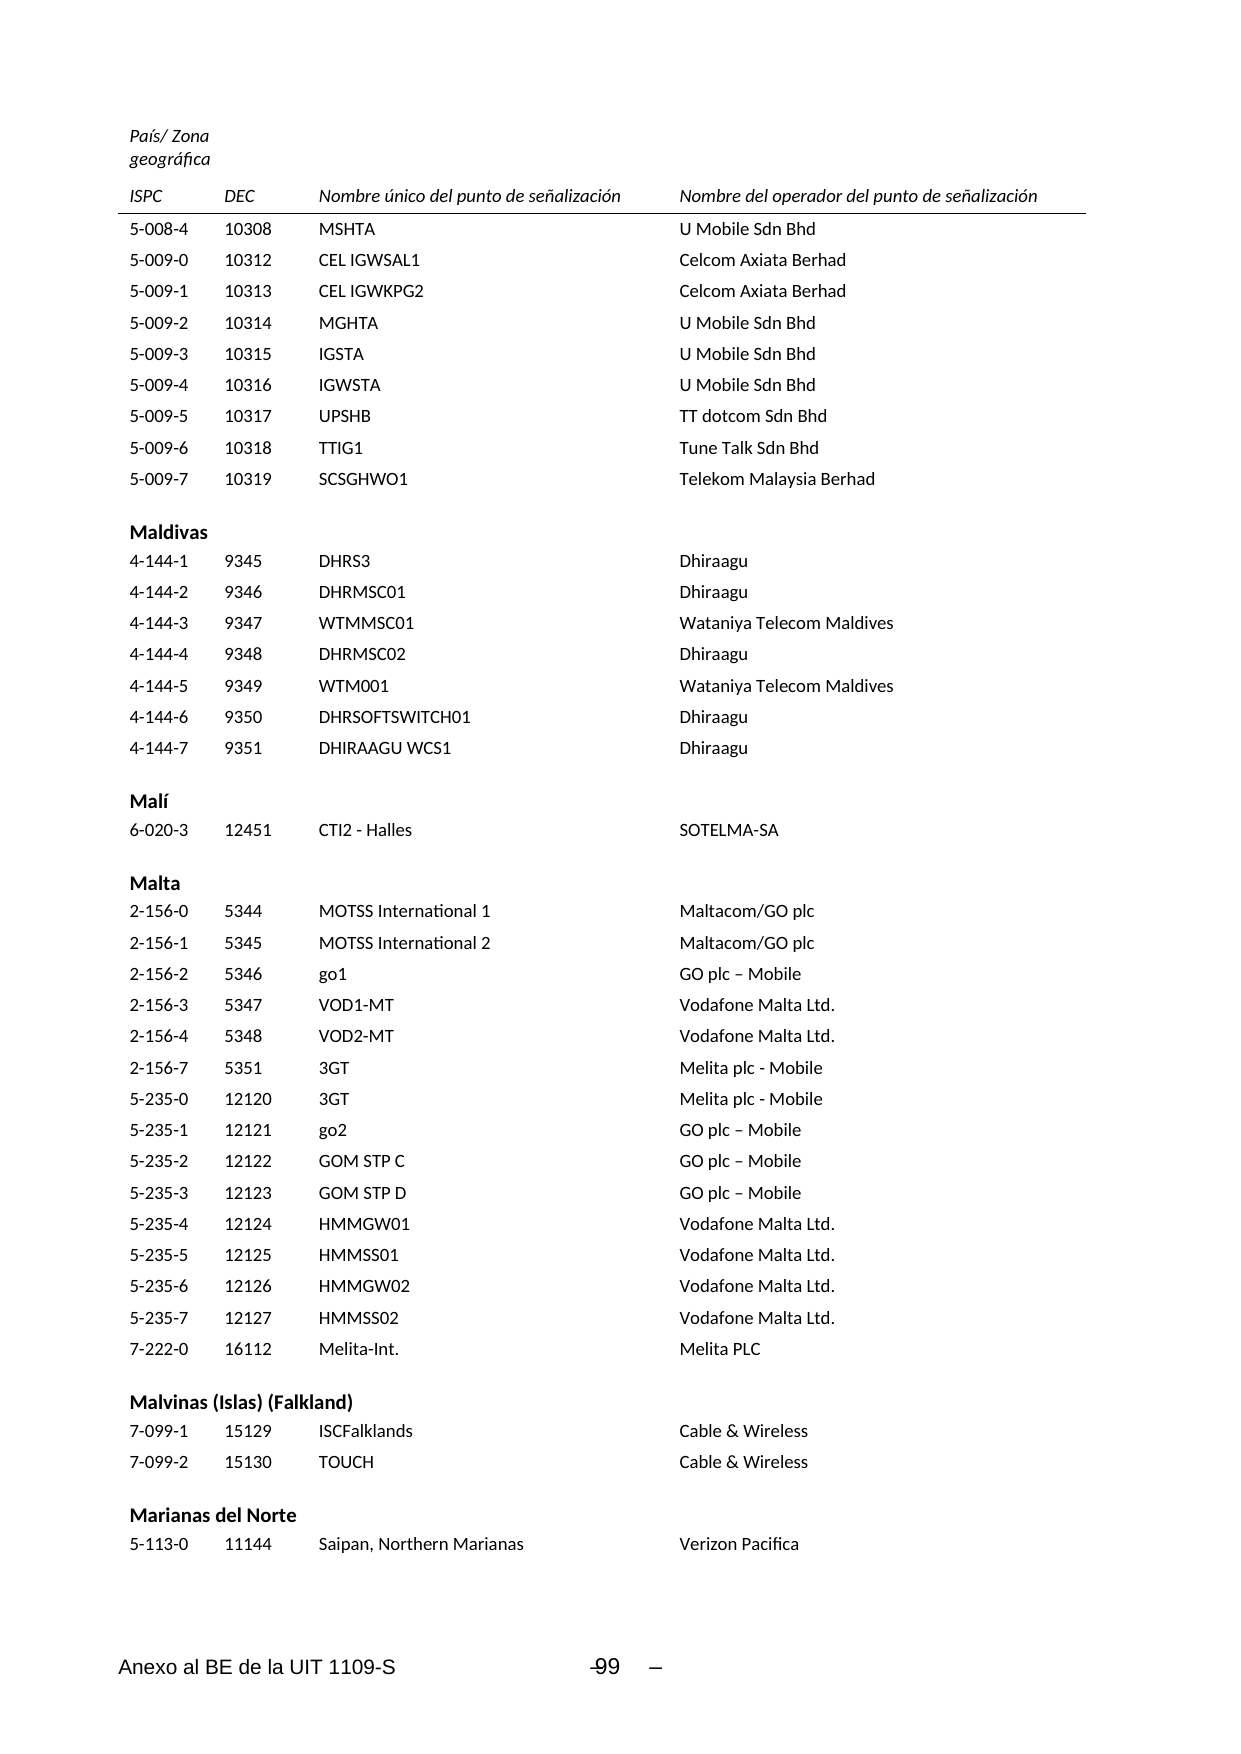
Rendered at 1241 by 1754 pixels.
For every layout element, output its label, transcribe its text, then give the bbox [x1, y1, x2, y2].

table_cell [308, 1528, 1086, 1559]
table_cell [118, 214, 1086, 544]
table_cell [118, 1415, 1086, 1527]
table_cell DEC [213, 176, 307, 213]
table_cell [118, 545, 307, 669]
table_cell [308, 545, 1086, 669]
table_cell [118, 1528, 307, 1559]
table_cell ISPC [118, 176, 213, 213]
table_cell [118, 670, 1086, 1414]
table_header Nombre único del punto de señalización [308, 118, 668, 213]
table_header Nombre del operador del punto de señalización [668, 118, 1086, 213]
table_header País/ Zona geográfica [118, 118, 307, 176]
